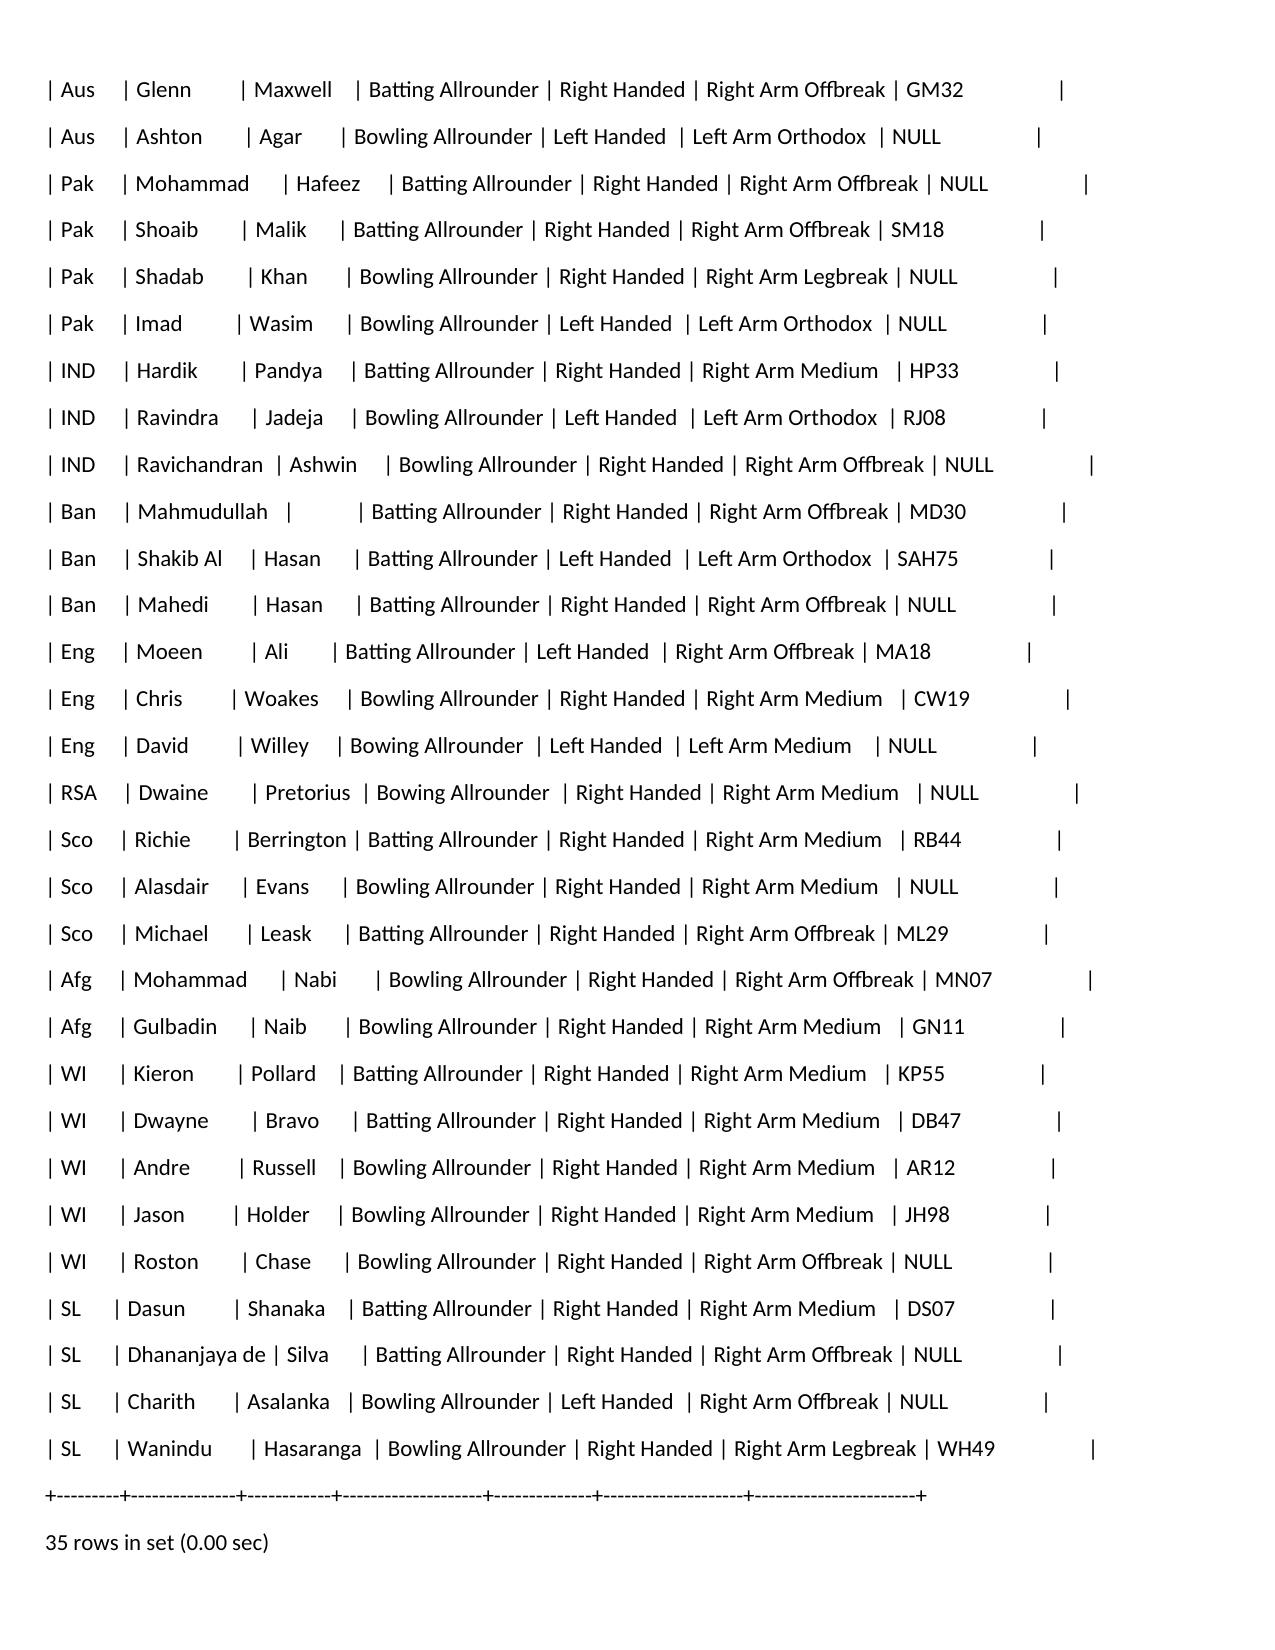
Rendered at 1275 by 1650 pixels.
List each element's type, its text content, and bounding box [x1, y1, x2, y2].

text | Ban | Mahedi | Hasan | Batting Allrounder | Right Handed | Right Arm Offbreak | NULL | [45, 591, 1230, 619]
text | Aus | Glenn | Maxwell | Batting Allrounder | Right Handed | Right Arm Offbreak | GM32 | [45, 75, 1230, 103]
text | WI | Roston | Chase | Bowling Allrounder | Right Handed | Right Arm Offbreak | NULL | [45, 1247, 1230, 1275]
text | Ban | Shakib Al | Hasan | Batting Allrounder | Left Handed | Left Arm Orthodox | SAH75 | [45, 544, 1230, 572]
text +---------+---------------+------------+--------------------+--------------+--------------------+-----------------------+ [45, 1481, 1230, 1509]
text | Eng | Chris | Woakes | Bowling Allrounder | Right Handed | Right Arm Medium | CW19 | [45, 684, 1230, 712]
text | Pak | Shoaib | Malik | Batting Allrounder | Right Handed | Right Arm Offbreak | SM18 | [45, 216, 1230, 244]
text | SL | Dhananjaya de | Silva | Batting Allrounder | Right Handed | Right Arm Offbreak | NULL | [45, 1341, 1230, 1369]
text | WI | Kieron | Pollard | Batting Allrounder | Right Handed | Right Arm Medium | KP55 | [45, 1059, 1230, 1087]
text | Sco | Richie | Berrington | Batting Allrounder | Right Handed | Right Arm Medium | RB44 | [45, 825, 1230, 853]
text | Aus | Ashton | Agar | Bowling Allrounder | Left Handed | Left Arm Orthodox | NULL | [45, 122, 1230, 150]
text | Eng | Moeen | Ali | Batting Allrounder | Left Handed | Right Arm Offbreak | MA18 | [45, 637, 1230, 666]
text | WI | Andre | Russell | Bowling Allrounder | Right Handed | Right Arm Medium | AR12 | [45, 1153, 1230, 1181]
text | Eng | David | Willey | Bowing Allrounder | Left Handed | Left Arm Medium | NULL | [45, 731, 1230, 759]
text | IND | Ravindra | Jadeja | Bowling Allrounder | Left Handed | Left Arm Orthodox | RJ08 | [45, 403, 1230, 431]
text 35 rows in set (0.00 sec) [45, 1528, 1230, 1556]
text | IND | Hardik | Pandya | Batting Allrounder | Right Handed | Right Arm Medium | HP33 | [45, 356, 1230, 384]
text | Afg | Mohammad | Nabi | Bowling Allrounder | Right Handed | Right Arm Offbreak | MN07 | [45, 966, 1230, 994]
text | Ban | Mahmudullah | | Batting Allrounder | Right Handed | Right Arm Offbreak | MD30 | [45, 497, 1230, 525]
text | Sco | Alasdair | Evans | Bowling Allrounder | Right Handed | Right Arm Medium | NULL | [45, 872, 1230, 900]
text | IND | Ravichandran | Ashwin | Bowling Allrounder | Right Handed | Right Arm Offbreak | NULL | [45, 450, 1230, 478]
text | Pak | Shadab | Khan | Bowling Allrounder | Right Handed | Right Arm Legbreak | NULL | [45, 262, 1230, 291]
text | SL | Charith | Asalanka | Bowling Allrounder | Left Handed | Right Arm Offbreak | NULL | [45, 1387, 1230, 1416]
text | SL | Dasun | Shanaka | Batting Allrounder | Right Handed | Right Arm Medium | DS07 | [45, 1294, 1230, 1322]
text | Afg | Gulbadin | Naib | Bowling Allrounder | Right Handed | Right Arm Medium | GN11 | [45, 1012, 1230, 1041]
text | Pak | Imad | Wasim | Bowling Allrounder | Left Handed | Left Arm Orthodox | NULL | [45, 309, 1230, 337]
text | Sco | Michael | Leask | Batting Allrounder | Right Handed | Right Arm Offbreak | ML29 | [45, 919, 1230, 947]
text | RSA | Dwaine | Pretorius | Bowing Allrounder | Right Handed | Right Arm Medium | NULL | [45, 778, 1230, 806]
text | WI | Dwayne | Bravo | Batting Allrounder | Right Handed | Right Arm Medium | DB47 | [45, 1106, 1230, 1134]
text | Pak | Mohammad | Hafeez | Batting Allrounder | Right Handed | Right Arm Offbreak | NULL | [45, 169, 1230, 197]
text | SL | Wanindu | Hasaranga | Bowling Allrounder | Right Handed | Right Arm Legbreak | WH49 | [45, 1434, 1230, 1462]
text | WI | Jason | Holder | Bowling Allrounder | Right Handed | Right Arm Medium | JH98 | [45, 1200, 1230, 1228]
